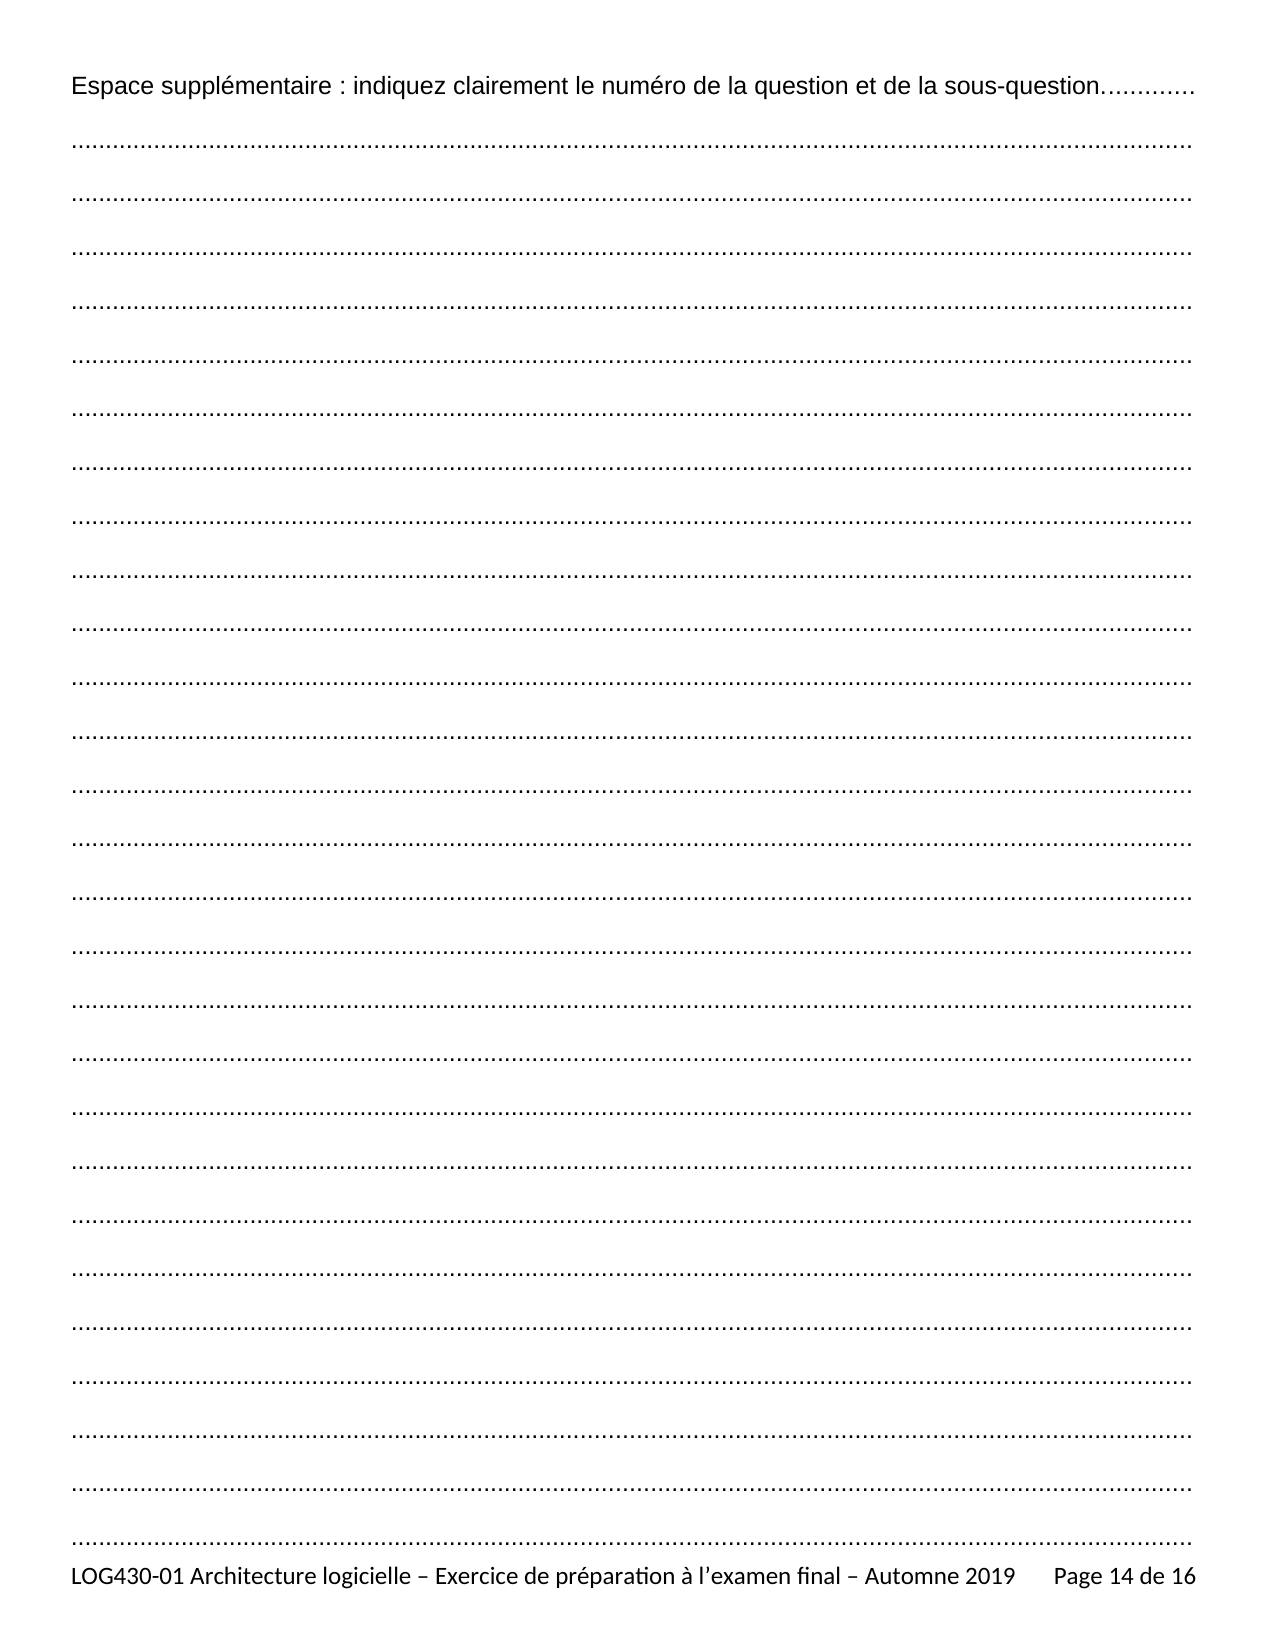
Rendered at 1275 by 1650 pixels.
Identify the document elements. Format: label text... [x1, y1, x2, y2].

text Espace supplémentaire : indiquez clairement le numéro de la question et de la sous-question. [71, 71, 1204, 99]
